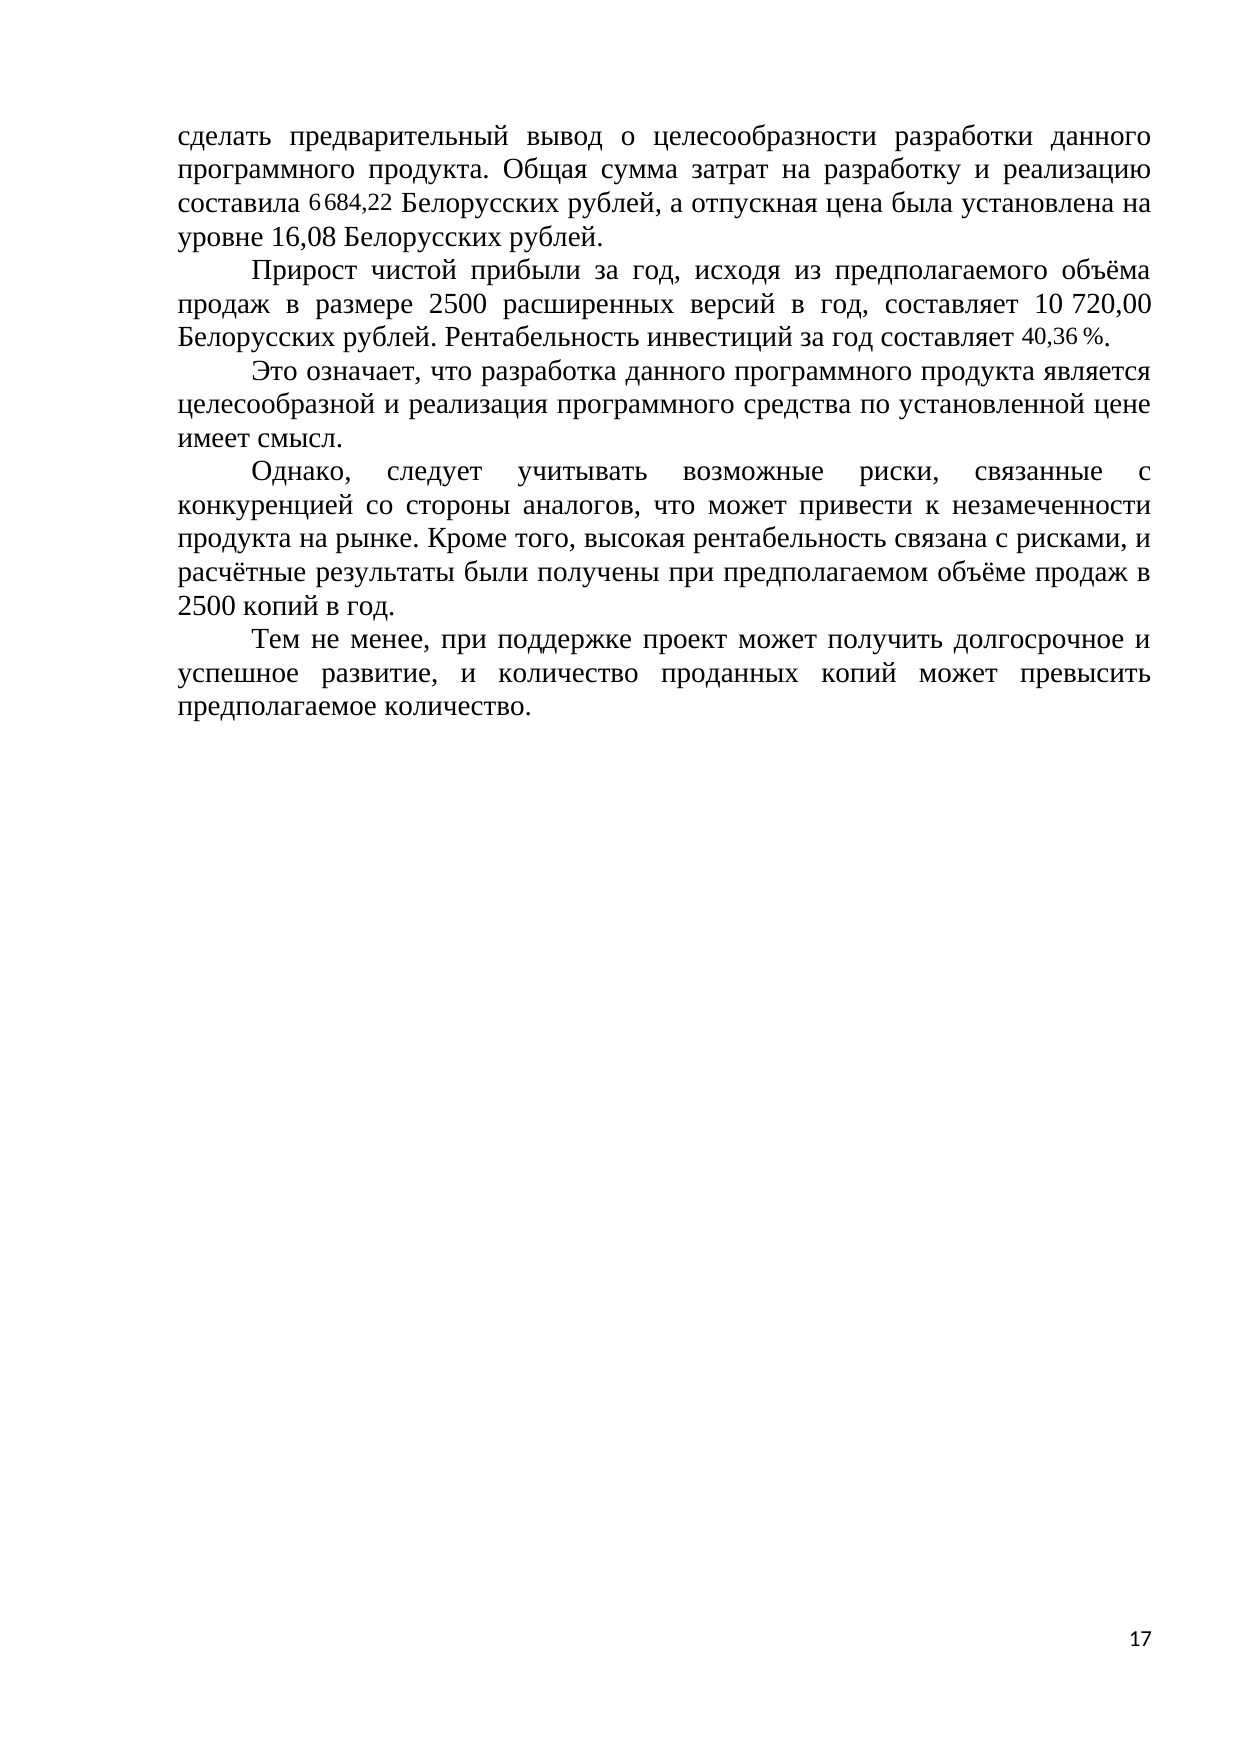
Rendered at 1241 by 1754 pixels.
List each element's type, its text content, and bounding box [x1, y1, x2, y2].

text Прирост чистой прибыли за год, исходя из предполагаемого объёма продаж в размере 2500 расширенных версий в год, составляет 10 720,00 Белорусских рублей. Рентабельность инвестиций за год составляет . [177, 252, 1152, 353]
text Это означает, что разработка данного программного продукта является целесообразной и реализация программного средства по установленной цене имеет смысл. [177, 353, 1152, 453]
text Однако, следует учитывать возможные риски, связанные с конкуренцией со стороны аналогов, что может привести к незамеченности продукта на рынке. Кроме того, высокая рентабельность связана с рисками, и расчётные результаты были получены при предполагаемом объёме продаж в 2500 копий в год. [177, 453, 1152, 621]
text Тем не менее, при поддержке проект может получить долгосрочное и успешное развитие, и количество проданных копий может превысить предполагаемое количество. [177, 621, 1152, 722]
